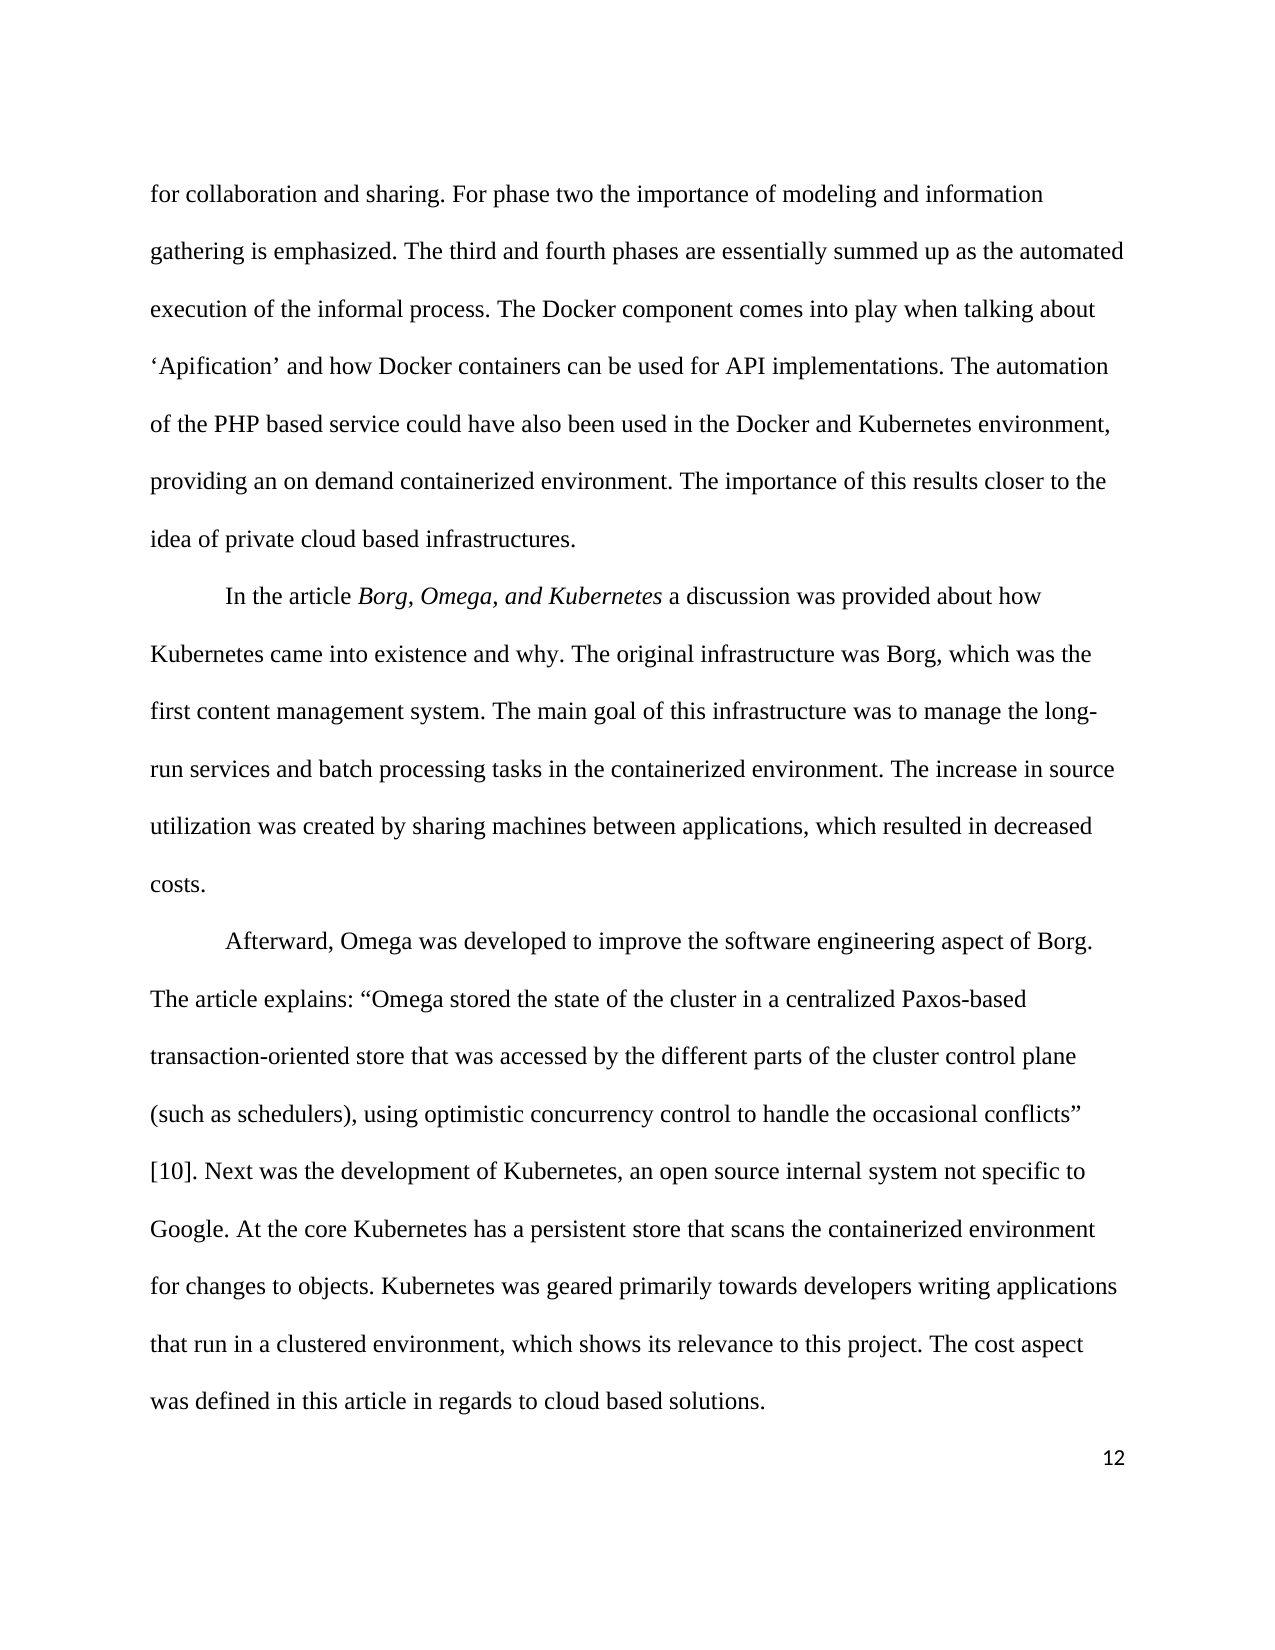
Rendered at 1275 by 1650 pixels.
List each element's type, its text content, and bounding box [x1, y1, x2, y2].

text Afterward, Omega was developed to improve the software engineering aspect of Borg. The article explains: “Omega stored the state of the cluster in a centralized Paxos-based transaction-oriented store that was accessed by the different parts of the cluster control plane (such as schedulers), using optimistic concurrency control to handle the occasional conflicts” [10]. Next was the development of Kubernetes, an open source internal system not specific to Google. At the core Kubernetes has a persistent store that scans the containerized environment for changes to objects. Kubernetes was geared primarily towards developers writing applications that run in a clustered environment, which shows its relevance to this project. The cost aspect was defined in this article in regards to cloud based solutions. [150, 926, 1125, 1415]
text In the article Borg, Omega, and Kubernetes a discussion was provided about how Kubernetes came into existence and why. The original infrastructure was Borg, which was the first content management system. The main goal of this infrastructure was to manage the long-run services and batch processing tasks in the containerized environment. The increase in source utilization was created by sharing machines between applications, which resulted in decreased costs. [150, 581, 1125, 897]
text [150, 179, 1125, 552]
